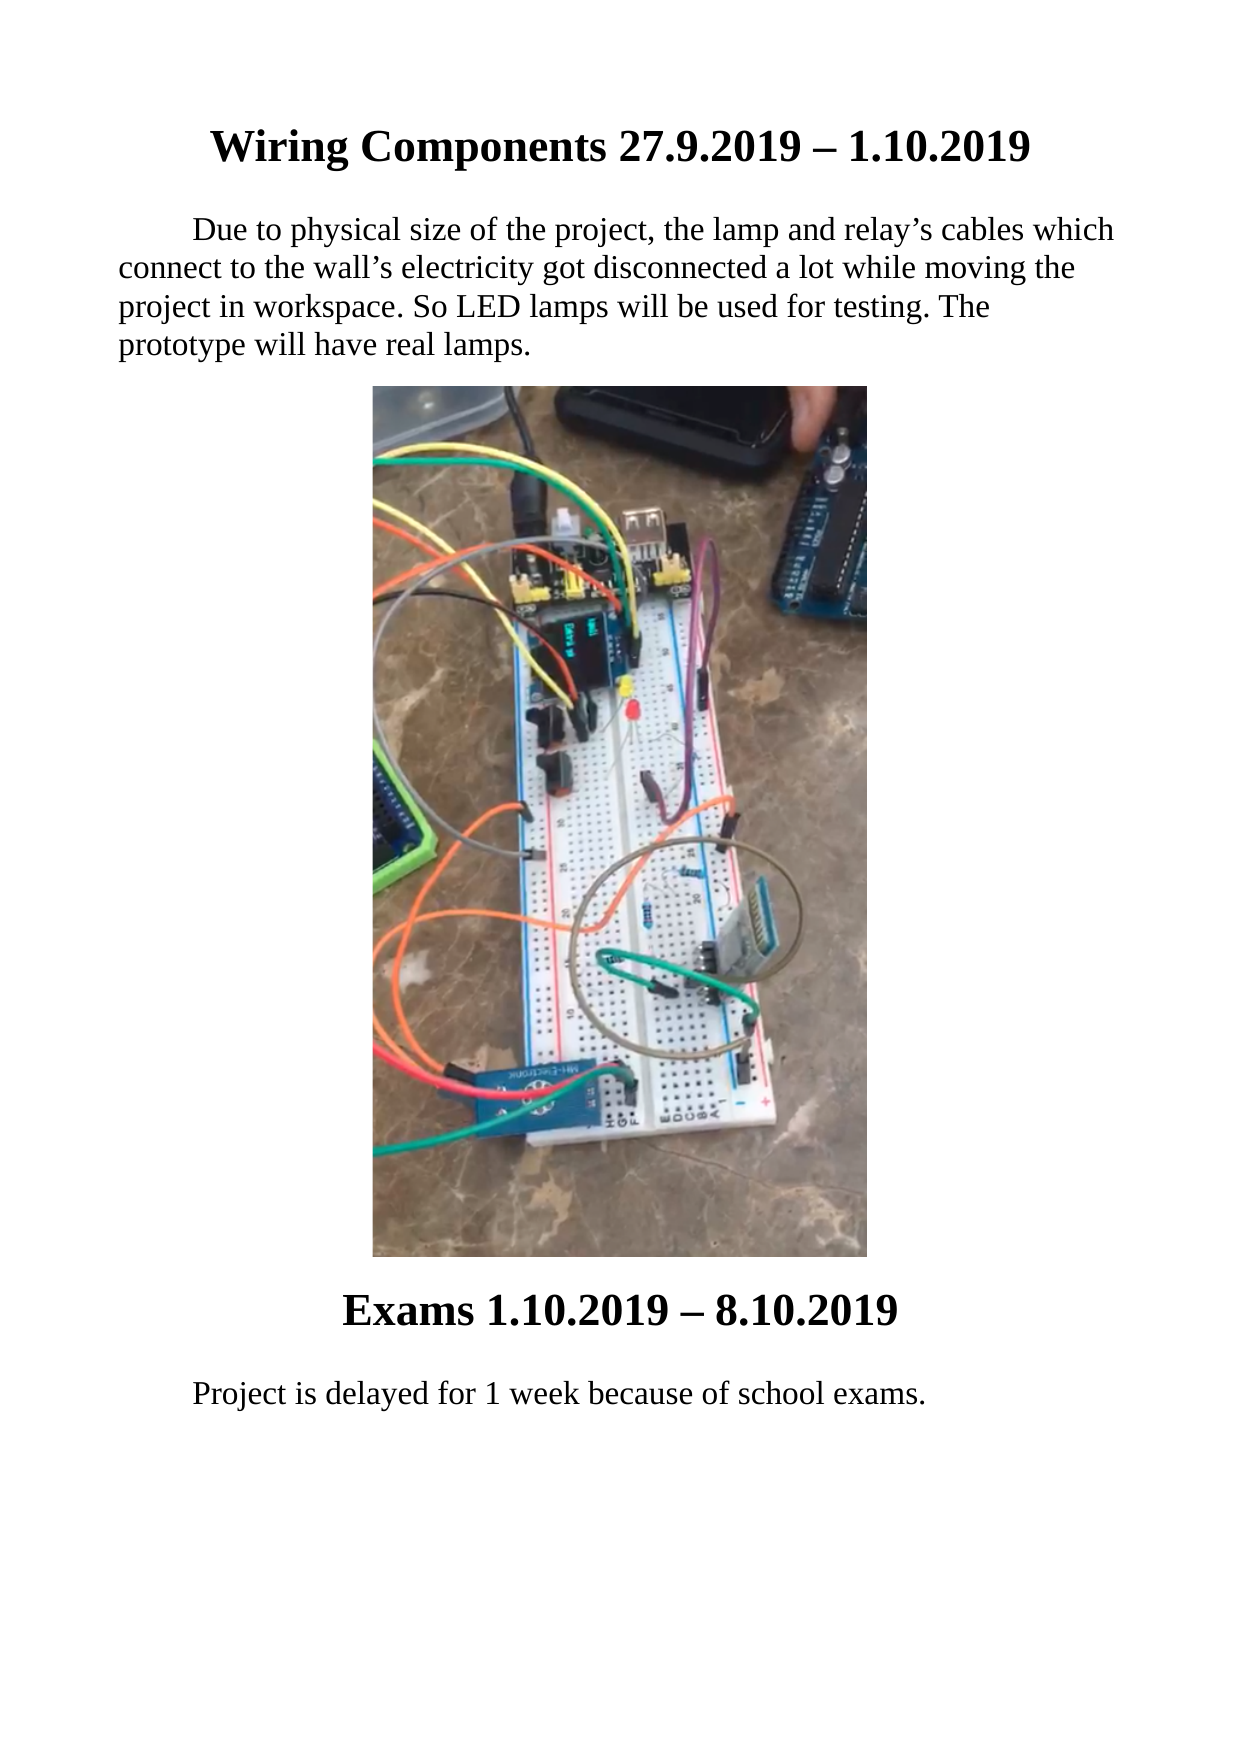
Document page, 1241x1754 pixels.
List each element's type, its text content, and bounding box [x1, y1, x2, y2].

text Project is delayed for 1 week because of school exams. [118, 1373, 1122, 1412]
picture [372, 386, 867, 1257]
text Due to physical size of the project, the lamp and relay’s cables which connect to the wall’s electricity got disconnected a lot while moving the project in workspace. So LED lamps will be used for testing. The prototype will have real lamps. [118, 209, 1122, 362]
text Wiring Components 27.9.2019 – 1.10.2019 [118, 118, 1122, 171]
text Exams 1.10.2019 – 8.10.2019 [118, 1282, 1122, 1335]
